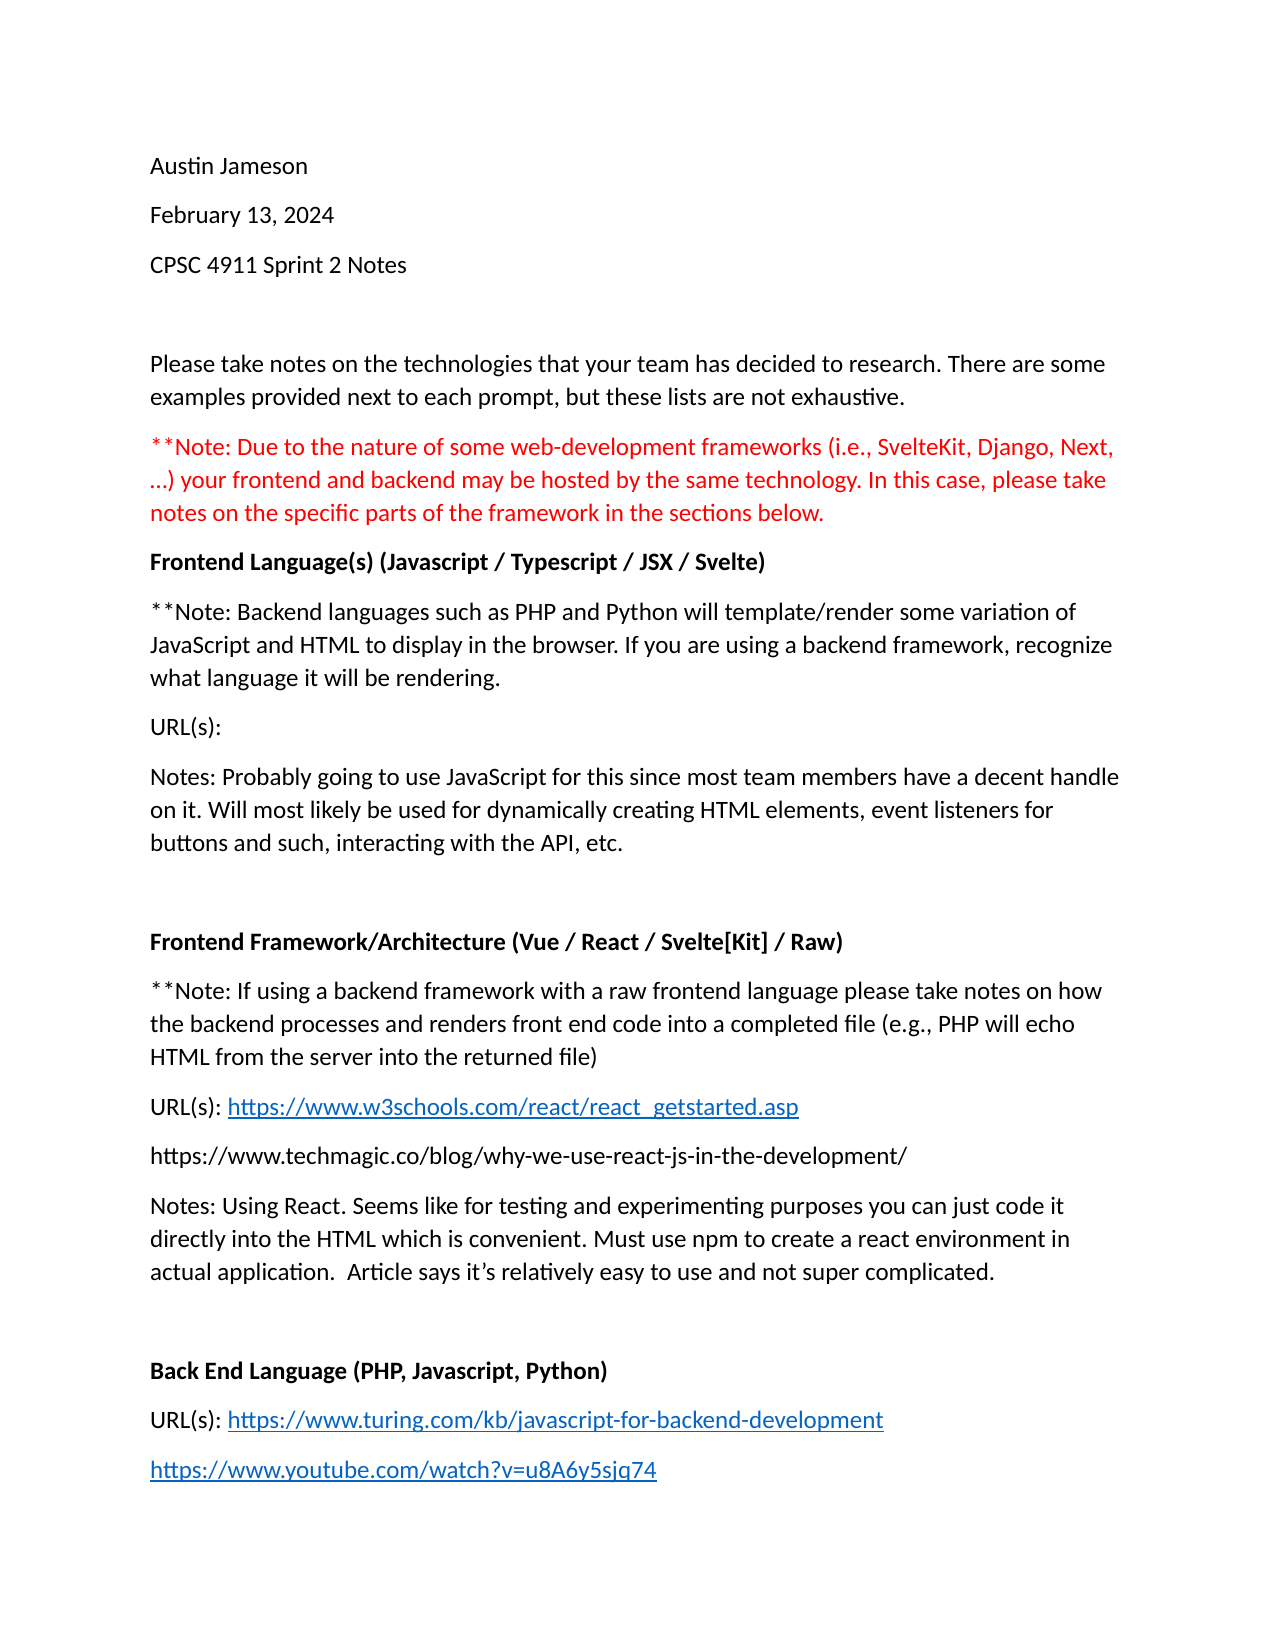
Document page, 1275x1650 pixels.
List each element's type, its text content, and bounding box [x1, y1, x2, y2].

text February 13, 2024 [150, 199, 1125, 230]
text Austin Jameson [150, 150, 1125, 181]
text https://www.techmagic.co/blog/why-we-use-react-js-in-the-development/ [150, 1140, 1125, 1171]
text Notes: Probably going to use JavaScript for this since most team members have a decent handle on it. Will most likely be used for dynamically creating HTML elements, event listeners for buttons and such, interacting with the API, etc. [150, 761, 1125, 857]
text URL(s): https://www.w3schools.com/react/react_getstarted.asp [150, 1091, 1125, 1121]
text URL(s): [150, 711, 1125, 742]
text CPSC 4911 Sprint 2 Notes [150, 249, 1125, 280]
text **Note: Backend languages such as PHP and Python will template/render some variation of JavaScript and HTML to display in the browser. If you are using a backend framework, recognize what language it will be rendering. [150, 596, 1125, 692]
text Frontend Language(s) (Javascript / Typescript / JSX / Svelte) [150, 546, 1125, 577]
text https://www.youtube.com/watch?v=u8A6y5sjq74 [150, 1454, 1125, 1485]
text **Note: If using a backend framework with a raw frontend language please take notes on how the backend processes and renders front end code into a completed file (e.g., PHP will echo HTML from the server into the returned file) [150, 975, 1125, 1072]
text URL(s): https://www.turing.com/kb/javascript-for-backend-development [150, 1404, 1125, 1435]
text **Note: Due to the nature of some web-development frameworks (i.e., SvelteKit, Django, Next, …) your frontend and backend may be hosted by the same technology. In this case, please take notes on the specific parts of the framework in the sections below. [150, 431, 1125, 527]
text Notes: Using React. Seems like for testing and experimenting purposes you can just code it directly into the HTML which is convenient. Must use npm to create a react environment in actual application. Article says it’s relatively easy to use and not super complicated. [150, 1190, 1125, 1286]
text Frontend Framework/Architecture (Vue / React / Svelte[Kit] / Raw) [150, 926, 1125, 956]
text Please take notes on the technologies that your team has decided to research. There are some examples provided next to each prompt, but these lists are not exhaustive. [150, 348, 1125, 412]
text Back End Language (PHP, Javascript, Python) [150, 1355, 1125, 1386]
